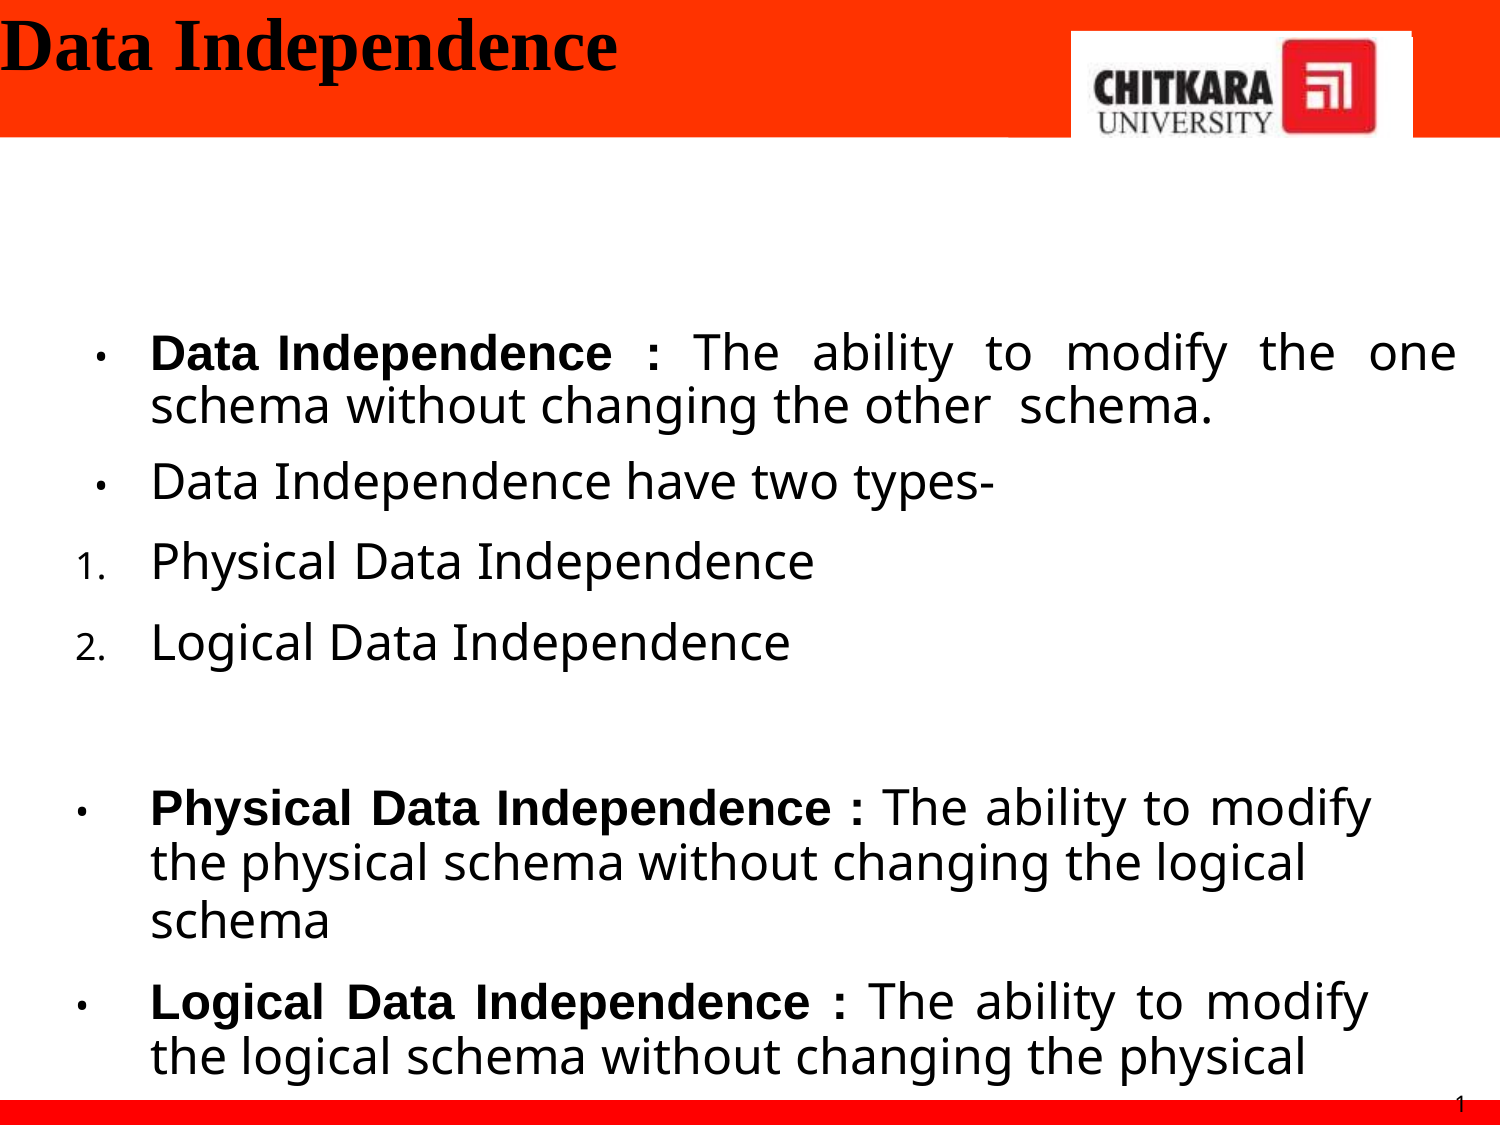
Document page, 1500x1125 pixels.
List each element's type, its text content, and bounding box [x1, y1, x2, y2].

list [75, 973, 1426, 1089]
picture [1075, 37, 1391, 138]
list Physical Data Independence : The ability to modify the physical schema without changing the logical schema [75, 779, 1426, 953]
list Logical Data Independence [75, 607, 1500, 675]
list Data Independence have two types- [94, 446, 1500, 514]
list Data Independence : The ability to modify the one [94, 328, 1500, 381]
text schema without changing the other schema. [150, 381, 1500, 434]
list Physical Data Independence [75, 526, 1500, 594]
